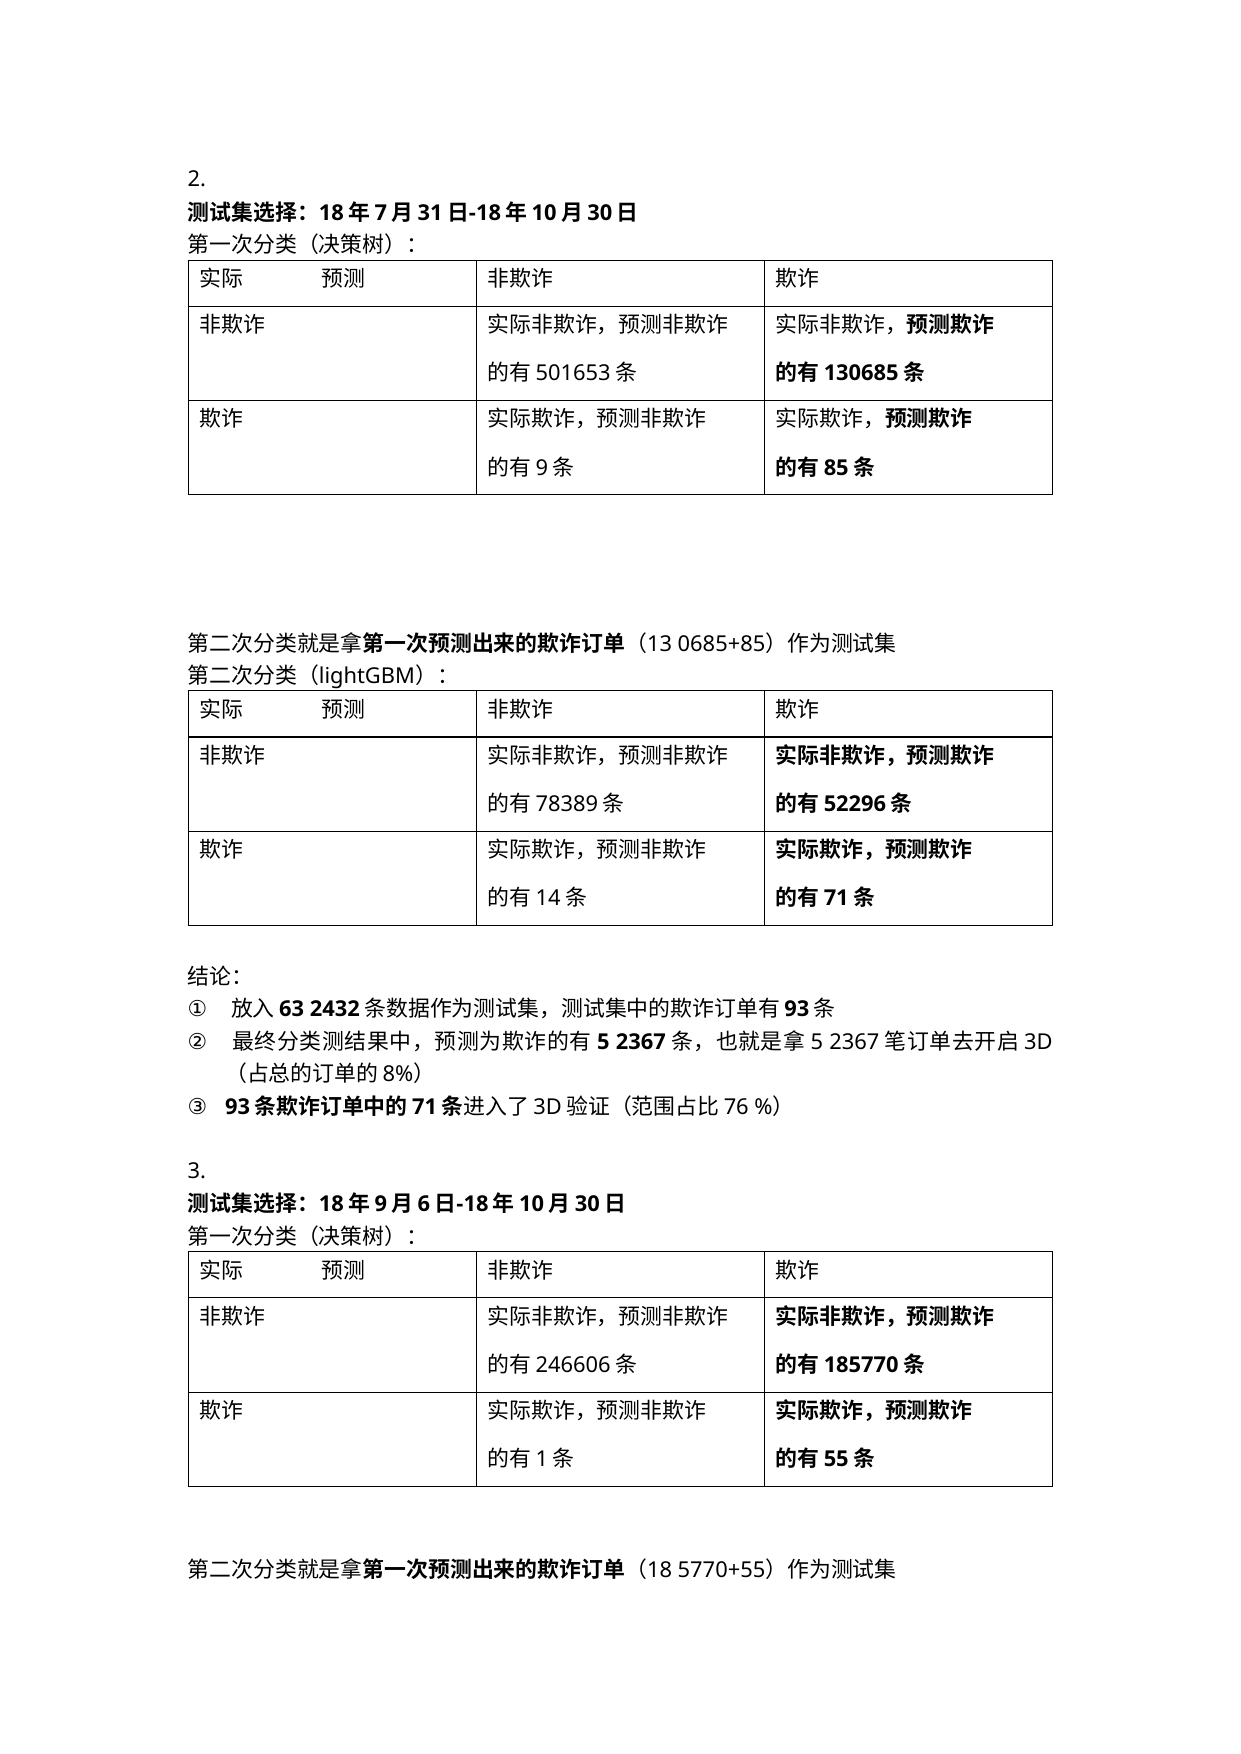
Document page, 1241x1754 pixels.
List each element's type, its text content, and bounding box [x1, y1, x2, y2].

table_cell 欺诈 [189, 1393, 476, 1486]
table_cell 实际非欺诈，预测非欺诈 的有78389条 [477, 738, 764, 831]
table_header 欺诈 [765, 1252, 1052, 1297]
table_header 非欺诈 [477, 1252, 764, 1297]
table_cell 实际欺诈，预测非欺诈 的有9条 [477, 401, 764, 494]
table_cell 实际欺诈，预测非欺诈 的有14条 [477, 832, 764, 925]
table_cell 实际欺诈，预测欺诈 的有55条 [765, 1393, 1052, 1486]
table_cell 实际欺诈，预测非欺诈 的有1条 [477, 1393, 764, 1486]
text 结论： [187, 959, 1053, 991]
text 测试集选择：18年7月31日-18年10月30日 [187, 194, 1053, 227]
table_cell 实际非欺诈，预测欺诈 的有185770条 [765, 1298, 1052, 1392]
table_header 欺诈 [765, 691, 1052, 736]
text 3. [187, 1154, 1053, 1186]
text 测试集选择：18年9月6日-18年10月30日 [187, 1186, 1053, 1219]
table_header 非欺诈 [477, 261, 764, 306]
list 93条欺诈订单中的71条进入了3D验证（范围占比76 %） [187, 1089, 1053, 1121]
table_cell 实际非欺诈，预测非欺诈 的有246606条 [477, 1298, 764, 1392]
text 第二次分类（lightGBM）： [187, 658, 1053, 690]
table_cell 实际欺诈，预测欺诈 的有85条 [765, 401, 1052, 494]
list 放入63 2432条数据作为测试集，测试集中的欺诈订单有93条 [187, 991, 1053, 1024]
table_cell 欺诈 [189, 401, 476, 494]
table_cell 实际欺诈，预测欺诈 的有71条 [765, 832, 1052, 925]
table_cell 非欺诈 [189, 1298, 476, 1392]
table_cell 实际非欺诈，预测欺诈 的有52296条 [765, 738, 1052, 831]
table_cell 非欺诈 [189, 307, 476, 400]
text 第二次分类就是拿第一次预测出来的欺诈订单（13 0685+85）作为测试集 [187, 625, 1053, 658]
table_cell 实际非欺诈，预测非欺诈 的有501653条 [477, 307, 764, 400]
table_cell 欺诈 [189, 832, 476, 925]
text 第二次分类就是拿第一次预测出来的欺诈订单（18 5770+55）作为测试集 [187, 1552, 1053, 1584]
table_cell 实际非欺诈，预测欺诈 的有130685条 [765, 307, 1052, 400]
table_header 实际 预测 [189, 1252, 476, 1297]
table_header 非欺诈 [477, 691, 764, 736]
table_cell 非欺诈 [189, 738, 476, 831]
table_header 实际 预测 [189, 261, 476, 306]
text 第一次分类（决策树）： [187, 1219, 1053, 1251]
list 最终分类测结果中，预测为欺诈的有5 2367条，也就是拿5 2367笔订单去开启3D（占总的订单的8%） [187, 1024, 1053, 1089]
text 第一次分类（决策树）： [187, 227, 1053, 259]
table_header 实际 预测 [189, 691, 476, 736]
table_header 欺诈 [765, 261, 1052, 306]
